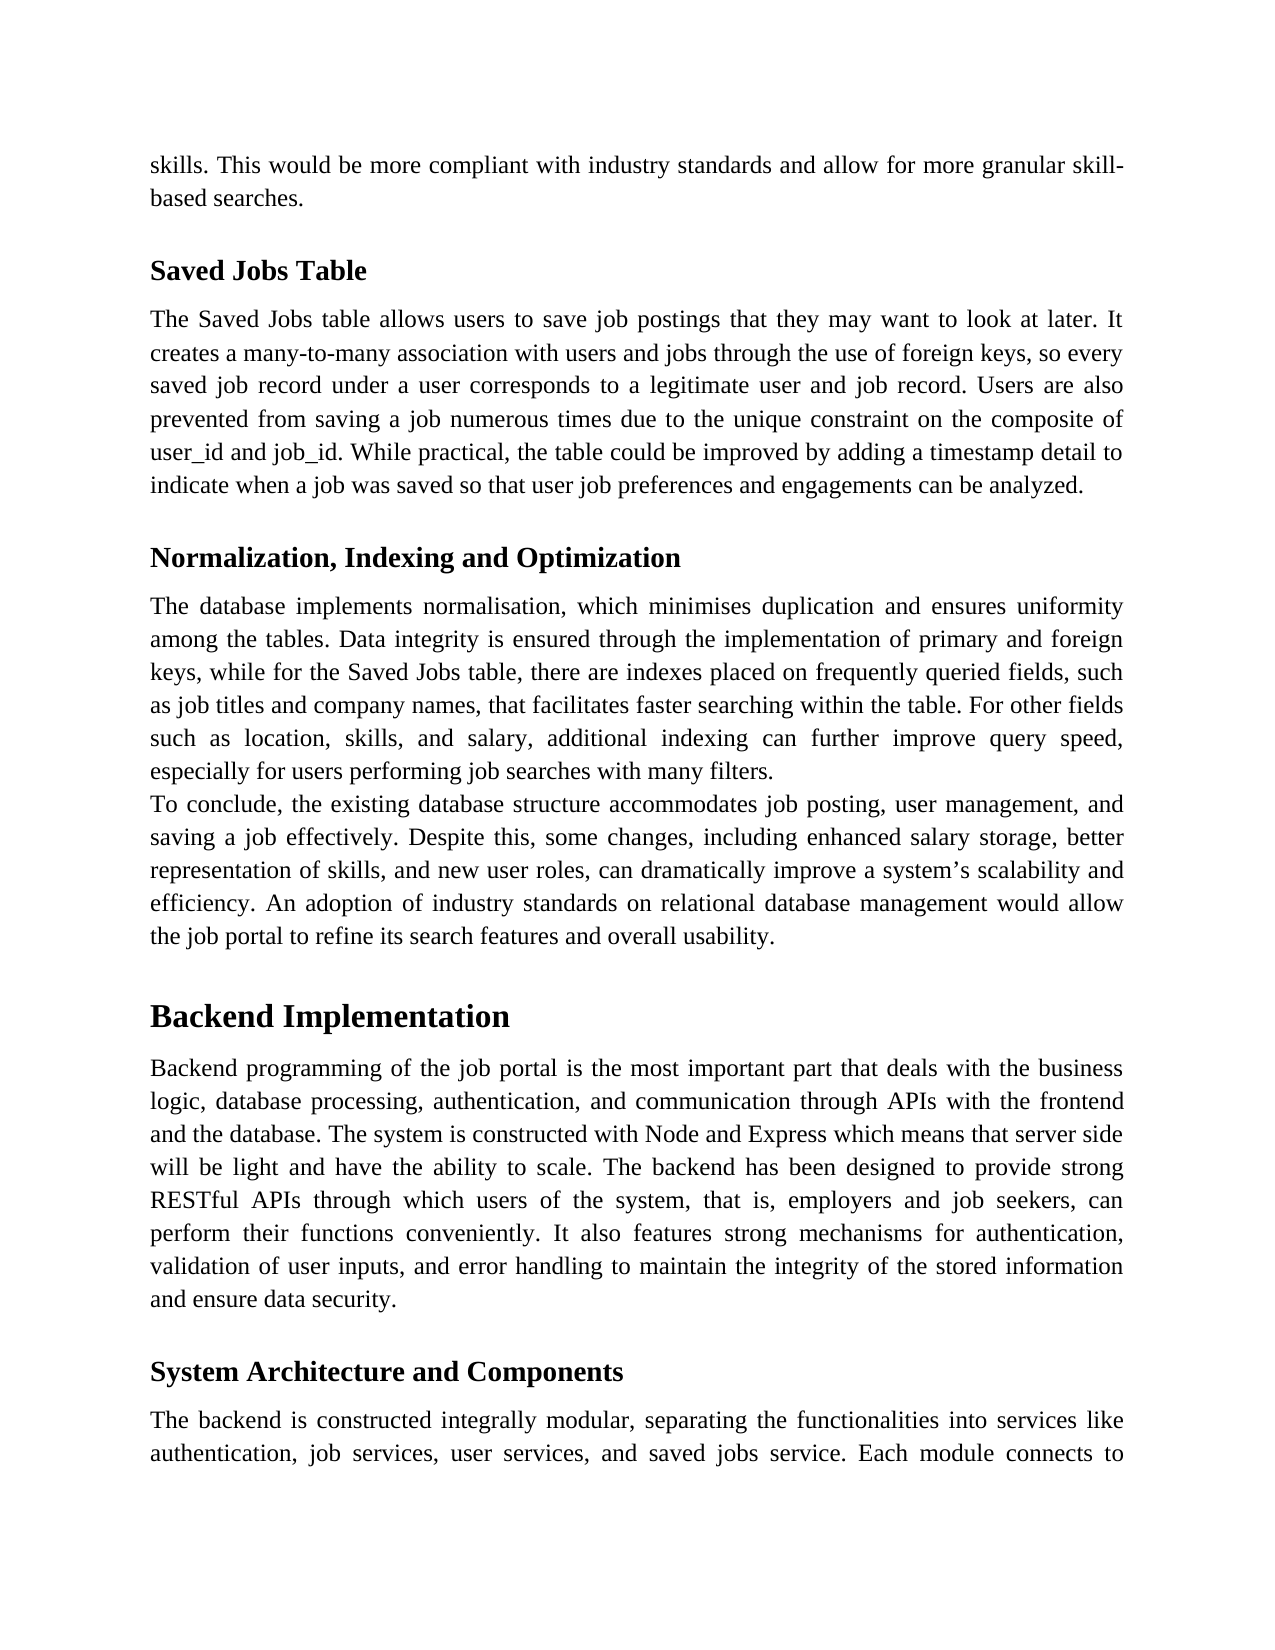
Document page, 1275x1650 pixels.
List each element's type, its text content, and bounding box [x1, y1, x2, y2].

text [150, 1405, 1125, 1467]
text The database implements normalisation, which minimises duplication and ensures uniformity among the tables. Data integrity is ensured through the implementation of primary and foreign keys, while for the Saved Jobs table, there are indexes placed on frequently queried fields, such as job titles and company names, that facilitates faster searching within the table. For other fields such as location, skills, and salary, additional indexing can further improve query speed, especially for users performing job searches with many filters. [150, 591, 1125, 785]
text The Saved Jobs table allows users to save job postings that they may want to look at later. It creates a many-to-many association with users and jobs through the use of foreign keys, so every saved job record under a user corresponds to a legitimate user and job record. Users are also prevented from saving a job numerous times due to the unique constraint on the composite of user_id and job_id. While practical, the table could be improved by adding a timestamp detail to indicate when a job was saved so that user job preferences and engagements can be analyzed. [150, 304, 1125, 498]
subtitle System Architecture and Components [150, 1354, 1125, 1388]
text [150, 150, 1125, 212]
subtitle Backend Implementation [150, 996, 1125, 1034]
text To conclude, the existing database structure accommodates job posting, user management, and saving a job effectively. Despite this, some changes, including enhanced salary storage, better representation of skills, and new user roles, can dramatically improve a system’s scalability and efficiency. An adoption of industry standards on relational database management would allow the job portal to refine its search features and overall usability. [150, 789, 1125, 950]
subtitle Normalization, Indexing and Optimization [150, 540, 1125, 574]
subtitle Saved Jobs Table [150, 253, 1125, 287]
text Backend programming of the job portal is the most important part that deals with the business logic, database processing, authentication, and communication through APIs with the frontend and the database. The system is constructed with Node and Express which means that server side will be light and have the ability to scale. The backend has been designed to provide strong RESTful APIs through which users of the system, that is, employers and job seekers, can perform their functions conveniently. It also features strong mechanisms for authentication, validation of user inputs, and error handling to maintain the integrity of the stored information and ensure data security. [150, 1053, 1125, 1313]
